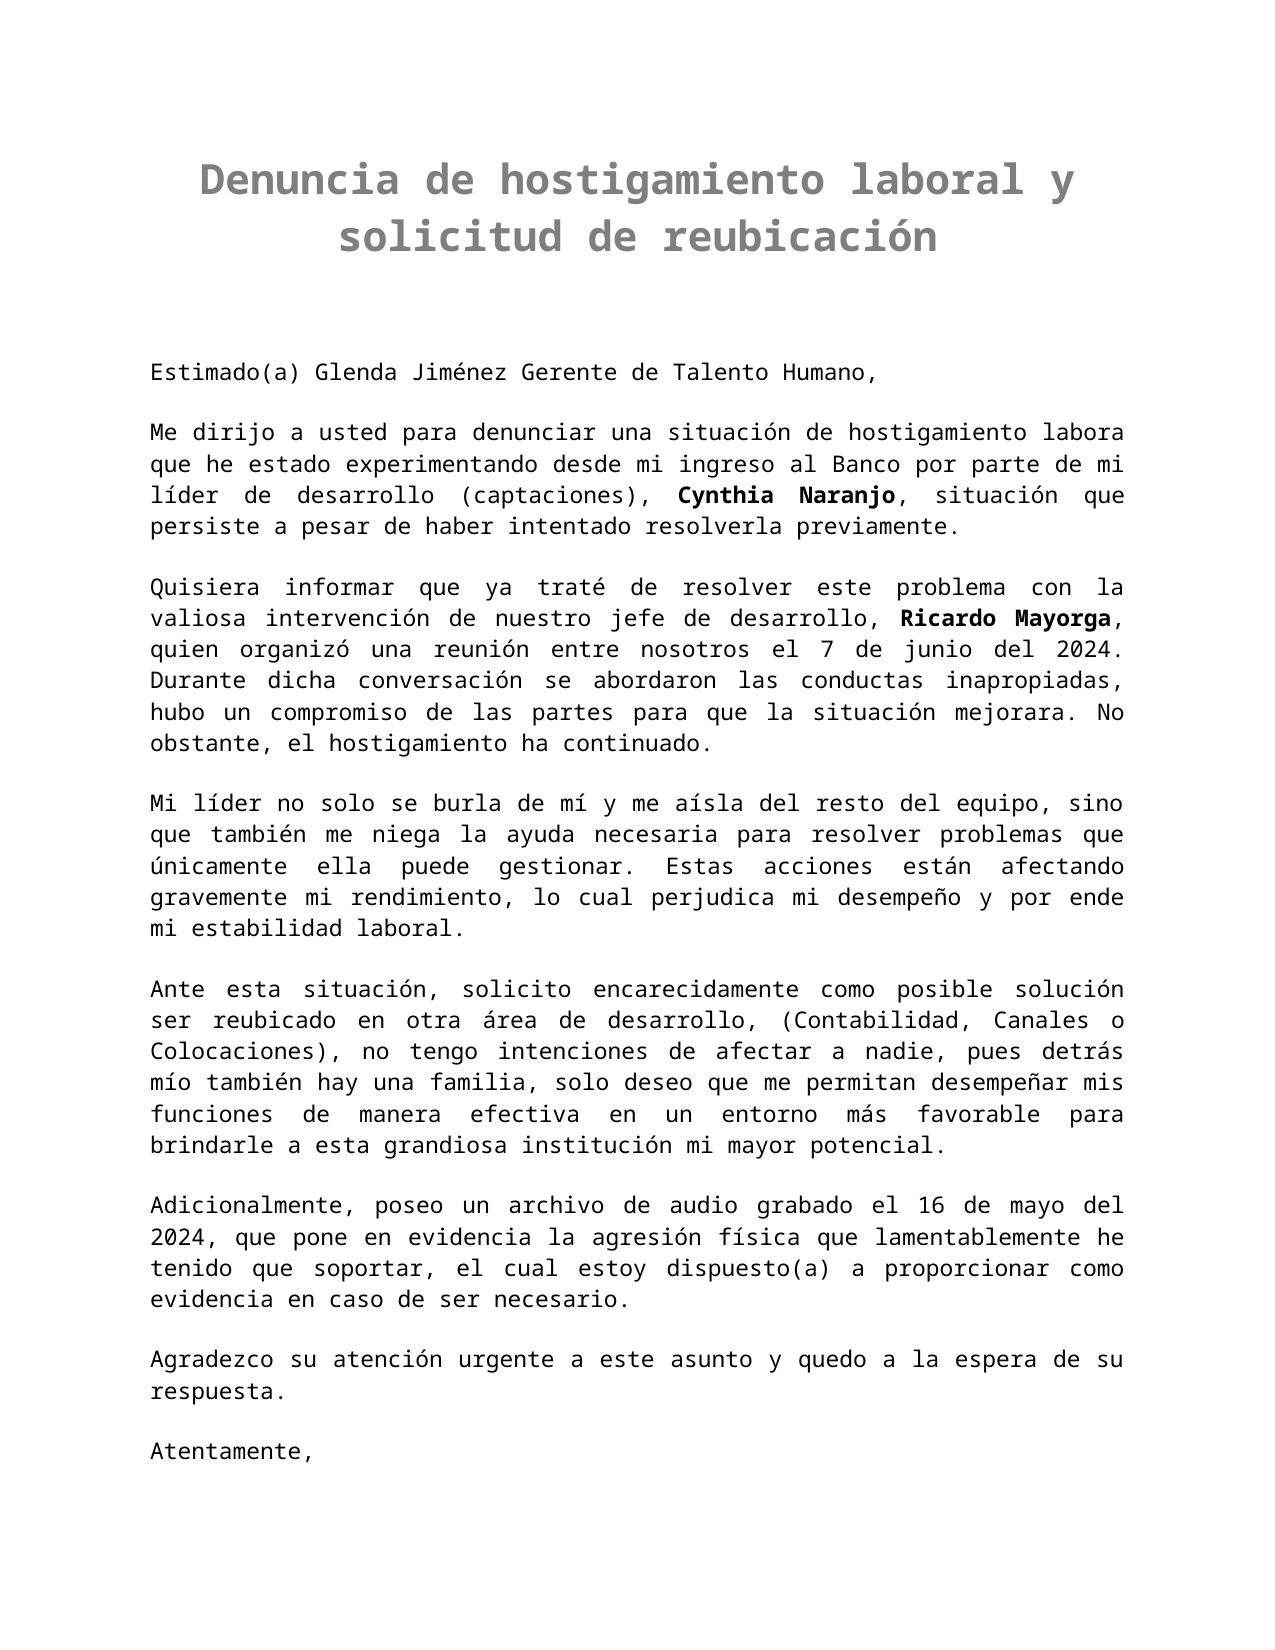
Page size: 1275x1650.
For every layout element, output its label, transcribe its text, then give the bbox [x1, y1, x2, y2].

text Adicionalmente, poseo un archivo de audio grabado el 16 de mayo del 2024, que pone en evidencia la agresión física que lamentablemente he tenido que soportar, el cual estoy dispuesto(a) a proporcionar como evidencia en caso de ser necesario. [150, 1189, 1125, 1314]
text Denuncia de hostigamiento laboral y solicitud de reubicación [150, 150, 1125, 263]
text Quisiera informar que ya traté de resolver este problema con la valiosa intervención de nuestro jefe de desarrollo, Ricardo Mayorga, quien organizó una reunión entre nosotros el 7 de junio del 2024. Durante dicha conversación se abordaron las conductas inapropiadas, hubo un compromiso de las partes para que la situación mejorara. No obstante, el hostigamiento ha continuado. [150, 571, 1125, 758]
text Agradezco su atención urgente a este asunto y quedo a la espera de su respuesta. [150, 1343, 1125, 1406]
text Estimado(a) Glenda Jiménez Gerente de Talento Humano, [150, 356, 1125, 387]
text Mi líder no solo se burla de mí y me aísla del resto del equipo, sino que también me niega la ayuda necesaria para resolver problemas que únicamente ella puede gestionar. Estas acciones están afectando gravemente mi rendimiento, lo cual perjudica mi desempeño y por ende mi estabilidad laboral. [150, 787, 1125, 943]
text Atentamente, [150, 1435, 1125, 1466]
text Me dirijo a usted para denunciar una situación de hostigamiento labora que he estado experimentando desde mi ingreso al Banco por parte de mi líder de desarrollo (captaciones), Cynthia Naranjo, situación que persiste a pesar de haber intentado resolverla previamente. [150, 416, 1125, 541]
text Ante esta situación, solicito encarecidamente como posible solución ser reubicado en otra área de desarrollo, (Contabilidad, Canales o Colocaciones), no tengo intenciones de afectar a nadie, pues detrás mío también hay una familia, solo deseo que me permitan desempeñar mis funciones de manera efectiva en un entorno más favorable para brindarle a esta grandiosa institución mi mayor potencial. [150, 973, 1125, 1160]
